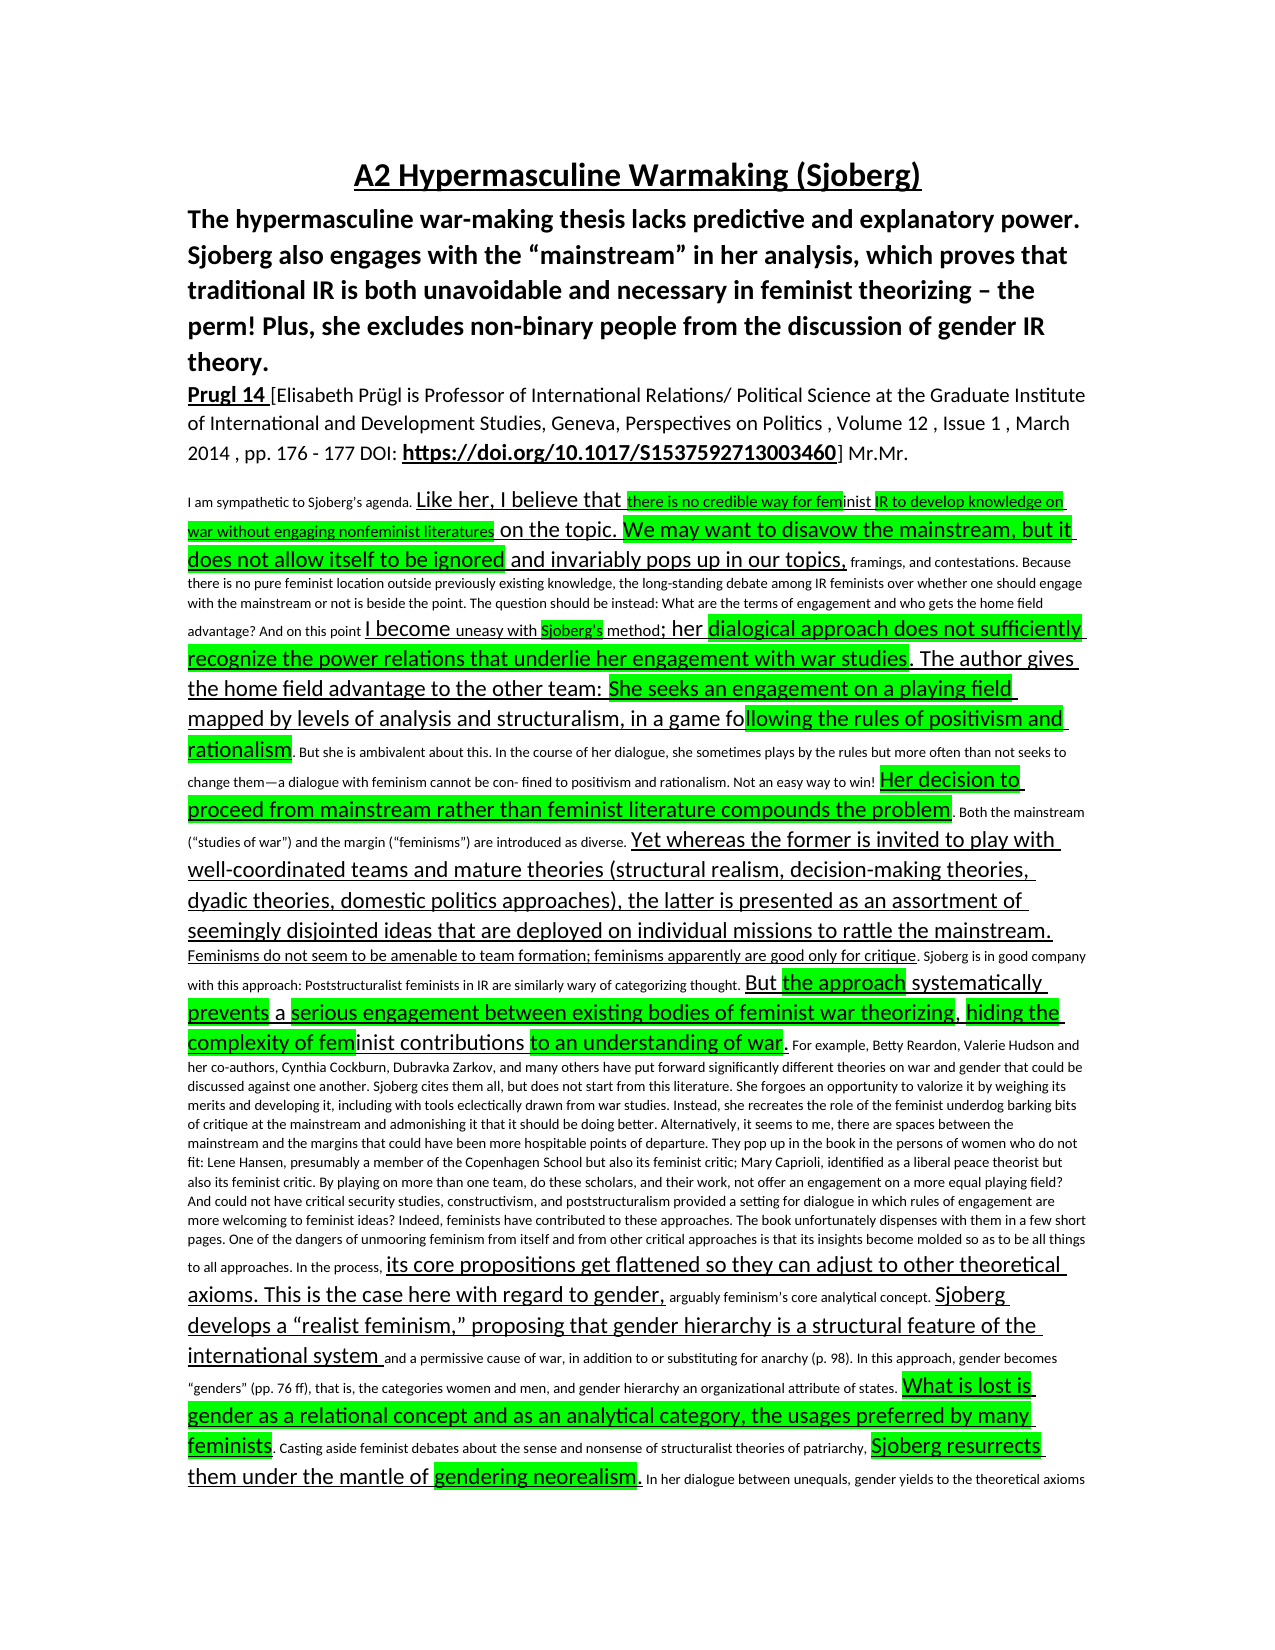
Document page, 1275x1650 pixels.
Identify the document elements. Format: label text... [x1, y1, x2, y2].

text Prugl 14 [Elisabeth Prügl is Professor of International Relations/ Political Science at the Graduate Institute of International and Development Studies, Geneva, Perspectives on Politics , Volume 12 , Issue 1 , March 2014 , pp. 176 - 177 DOI: https://doi.org/10.1017/S1537592713003460] Mr.Mr. [187, 380, 1087, 466]
subtitle The hypermasculine war-making thesis lacks predictive and explanatory power. Sjoberg also engages with the “mainstream” in her analysis, which proves that traditional IR is both unavoidable and necessary in feminist theorizing – the perm! Plus, she excludes non-binary people from the discussion of gender IR theory. [187, 202, 1087, 378]
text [187, 485, 1087, 1490]
subtitle A2 Hypermasculine Warmaking (Sjoberg) [187, 154, 1087, 195]
